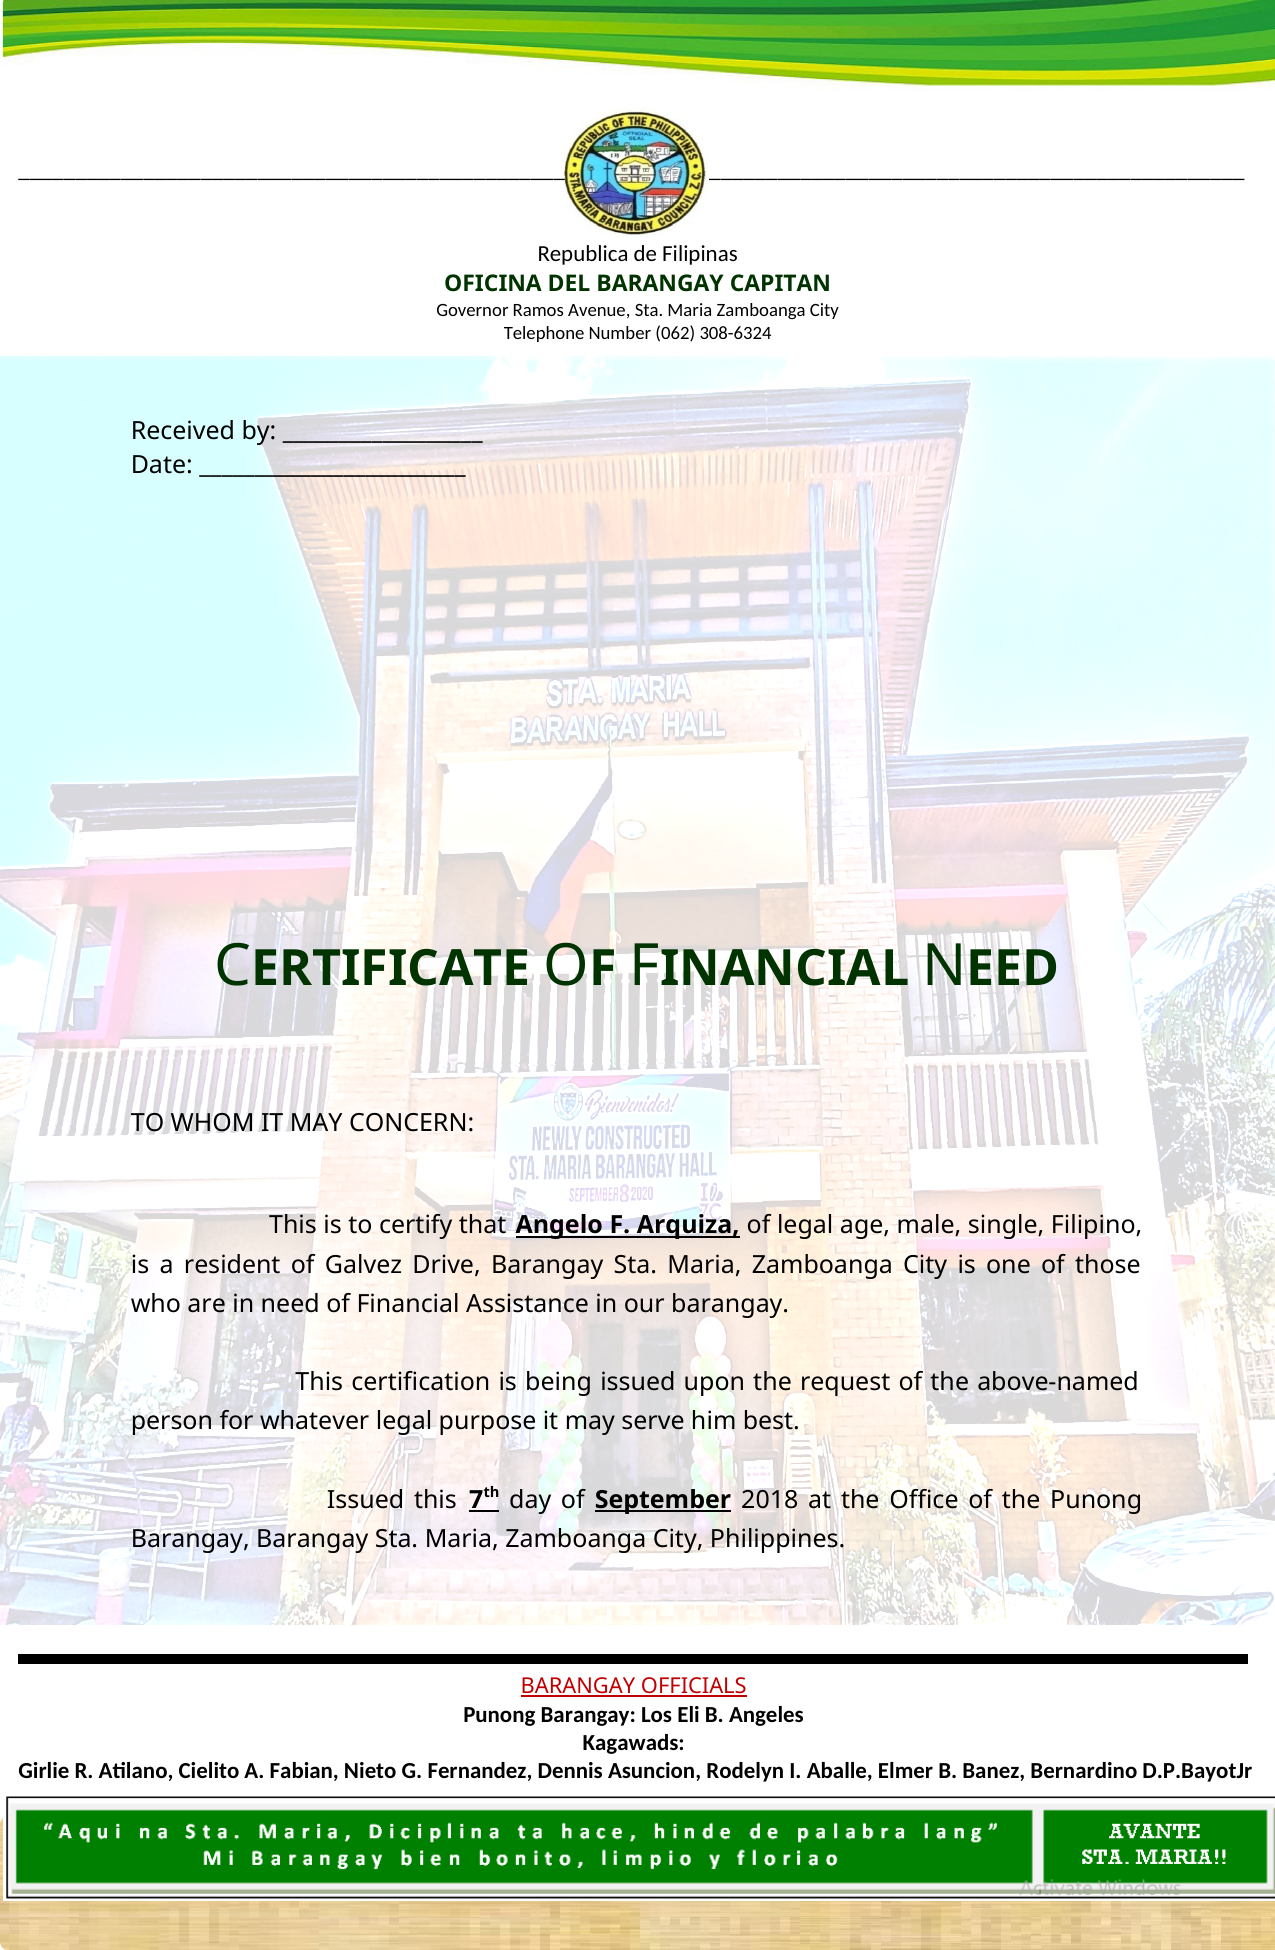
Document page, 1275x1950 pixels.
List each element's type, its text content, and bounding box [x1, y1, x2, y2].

picture [552, 108, 715, 237]
text This is to certify that Angelo F. Arquiza, of legal age, male, single, Filipino, is a resident of Galvez Drive, Barangay Sta. Maria, Zamboanga City is one of those who are in need of Financial Assistance in our barangay. [131, 1207, 1143, 1319]
text TO WHOM IT MAY CONCERN: [131, 1105, 1143, 1139]
text Date: ________________________ [131, 446, 1143, 481]
text Received by: __________________ [131, 412, 1143, 446]
text This certification is being issued upon the request of the above-named person for whatever legal purpose it may serve him best. [131, 1364, 1143, 1437]
picture [0, 1794, 1275, 1950]
text Issued this 7th day of September 2018 at the Office of the Punong Barangay, Barangay Sta. Maria, Zamboanga City, Philippines. [131, 1481, 1143, 1554]
picture [2, 0, 1275, 94]
text CERTIFICATE OF FINANCIAL NEED [131, 923, 1143, 1003]
